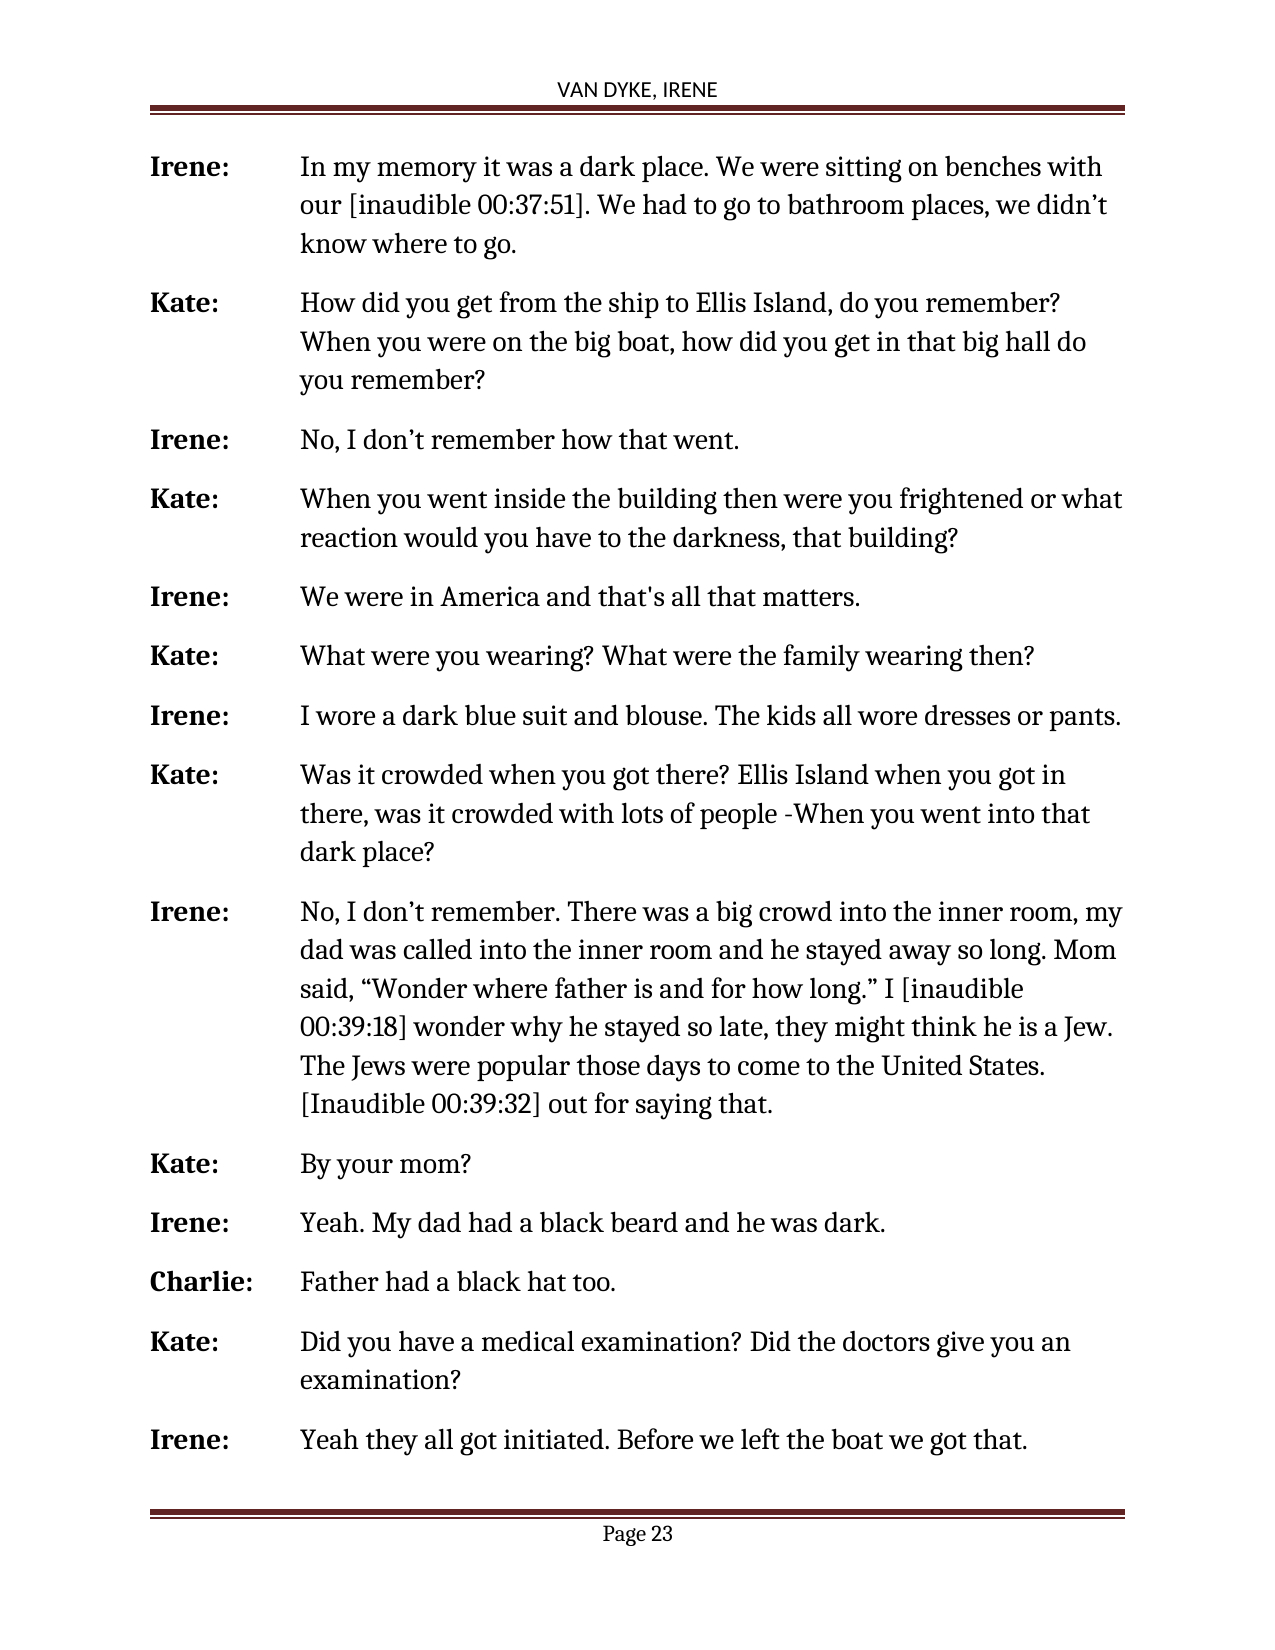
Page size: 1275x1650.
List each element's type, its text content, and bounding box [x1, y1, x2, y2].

text Kate: What were you wearing? What were the family wearing then? [150, 639, 1125, 673]
text Irene: I wore a dark blue suit and blouse. The kids all wore dresses or pants. [150, 699, 1125, 732]
text Charlie: Father had a black hat too. [150, 1266, 1125, 1299]
text Irene: In my memory it was a dark place. We were sitting on benches with our [inaudible 00:37:51]. We had to go to bathroom places, we didn’t know where to go. [150, 150, 1125, 261]
text Irene: No, I don’t remember. There was a big crowd into the inner room, my dad was called into the inner room and he stayed away so long. Mom said, “Wonder where father is and for how long.” I [inaudible 00:39:18] wonder why he stayed so late, they might think he is a Jew. The Jews were popular those days to come to the United States. [Inaudible 00:39:32] out for saying that. [150, 895, 1125, 1121]
text Kate: When you went inside the building then were you frightened or what reaction would you have to the darkness, that building? [150, 482, 1125, 554]
text Irene: Yeah. My dad had a black beard and he was dark. [150, 1206, 1125, 1240]
text Kate: How did you get from the ship to Ellis Island, do you remember? When you were on the big boat, how did you get in that big hall do you remember? [150, 286, 1125, 397]
text Kate: Was it crowded when you got there? Ellis Island when you got in there, was it crowded with lots of people -When you went into that dark place? [150, 758, 1125, 869]
text Irene: Yeah they all got initiated. Before we left the boat we got that. [150, 1423, 1125, 1456]
text Irene: We were in America and that's all that matters. [150, 580, 1125, 614]
text Kate: By your mom? [150, 1147, 1125, 1180]
text Irene: No, I don’t remember how that went. [150, 423, 1125, 456]
text Kate: Did you have a medical examination? Did the doctors give you an examination? [150, 1325, 1125, 1397]
